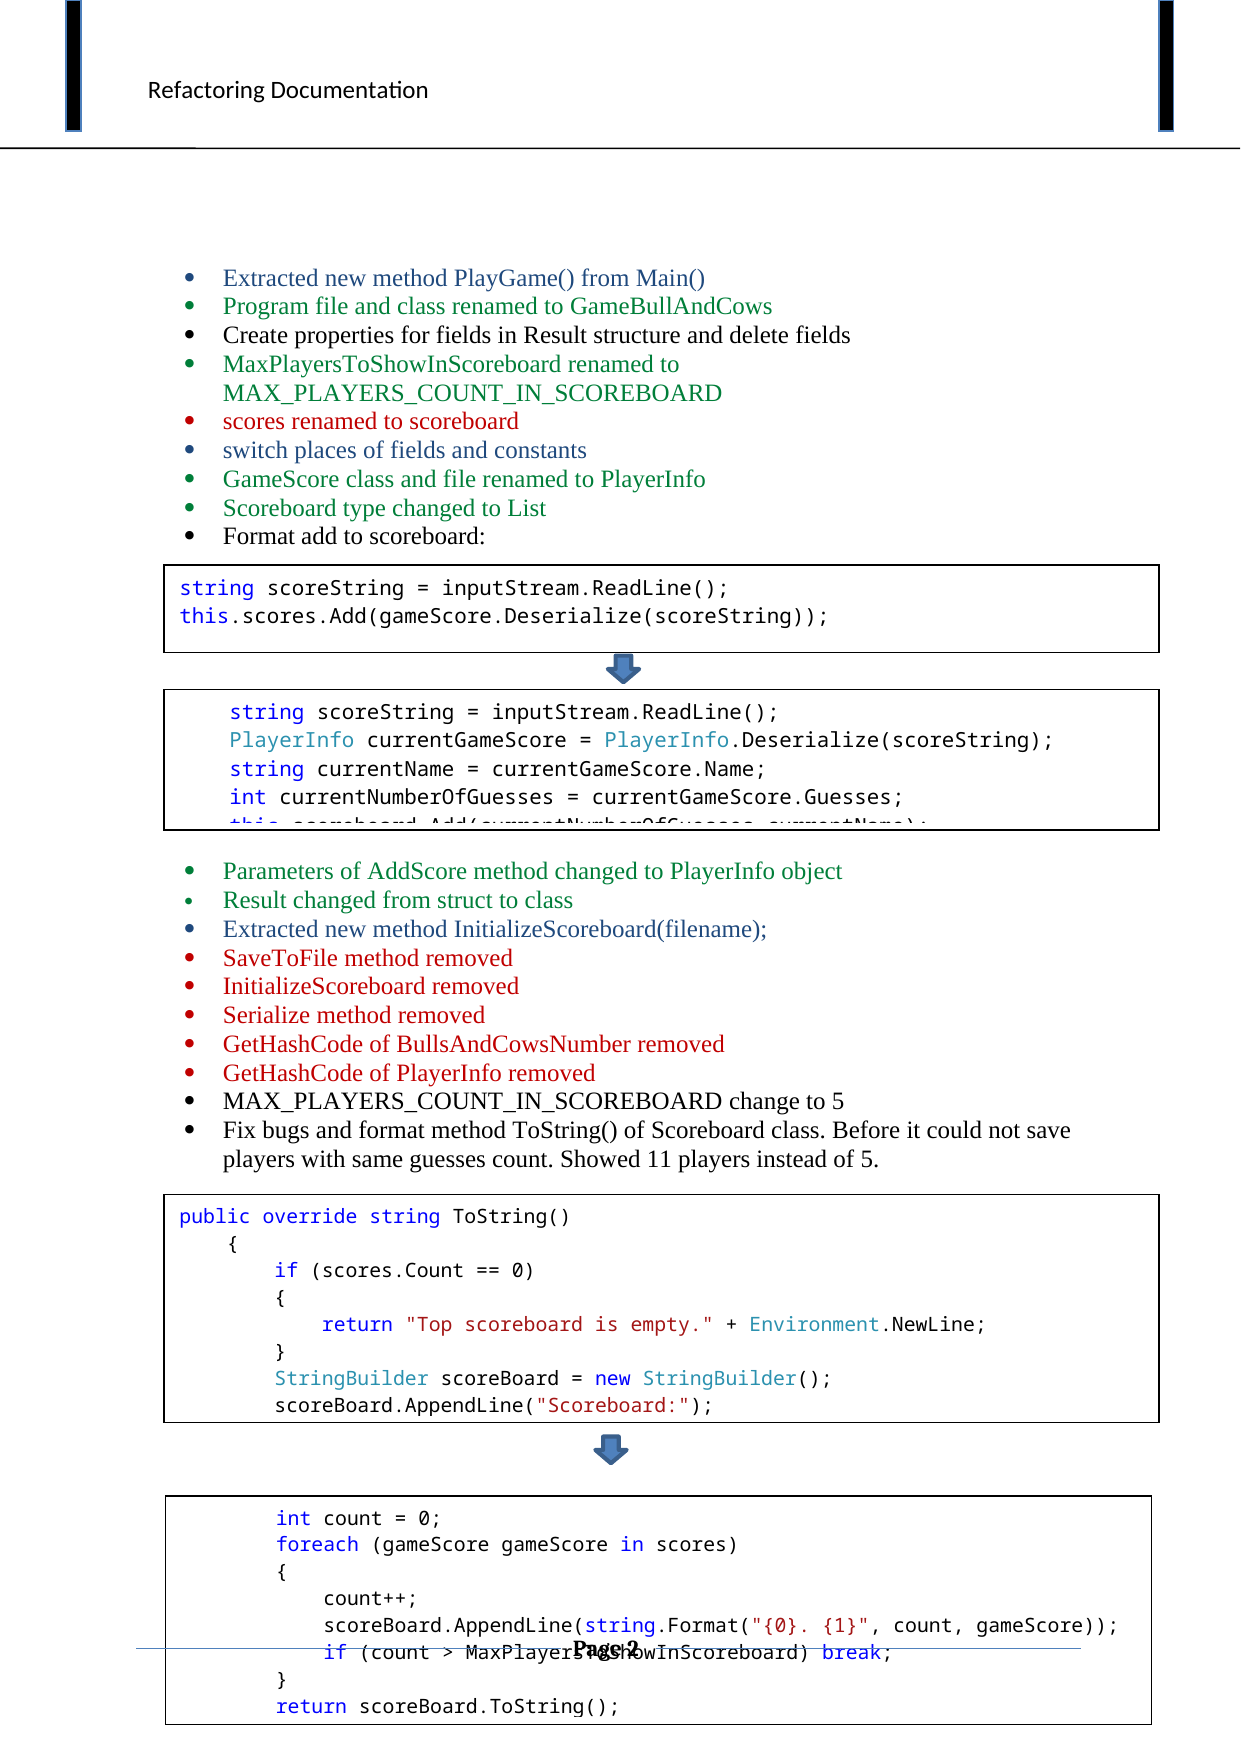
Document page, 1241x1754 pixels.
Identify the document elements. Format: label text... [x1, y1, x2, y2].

list InitializeScoreboard removed [185, 971, 1093, 1000]
list Format add to scoreboard: [185, 521, 1093, 550]
list Result changed from struct to class [185, 885, 1093, 914]
list GetHashCode of BullsAndCowsNumber removed [185, 1029, 1093, 1058]
list Extracted new method PlayGame() from Main() [185, 263, 1093, 291]
list switch places of fields and constants [185, 435, 1093, 464]
list Create properties for fields in Result structure and delete fields [185, 320, 1093, 349]
list SaveToFile method removed [185, 943, 1093, 971]
list GameScore class and file renamed to PlayerInfo [185, 464, 1093, 493]
list Parameters of AddScore method changed to PlayerInfo object [185, 856, 1093, 885]
list MaxPlayersToShowInScoreboard renamed to MAX_PLAYERS_COUNT_IN_SCOREBOARD [185, 349, 1093, 406]
list MAX_PLAYERS_COUNT_IN_SCOREBOARD change to 5 [185, 1086, 1093, 1115]
list Program file and class renamed to GameBullAndCows [185, 291, 1093, 320]
list scores renamed to scoreboard [185, 406, 1093, 435]
list GetHashCode of PlayerInfo removed [185, 1058, 1093, 1086]
list Scoreboard type changed to List [185, 493, 1093, 521]
list Serialize method removed [185, 1000, 1093, 1029]
list Fix bugs and format method ToString() of Scoreboard class. Before it could not save players with same guesses count. Showed 11 players instead of 5. [185, 1115, 1093, 1173]
list Extracted new method InitializeScoreboard(filename); [185, 914, 1093, 943]
